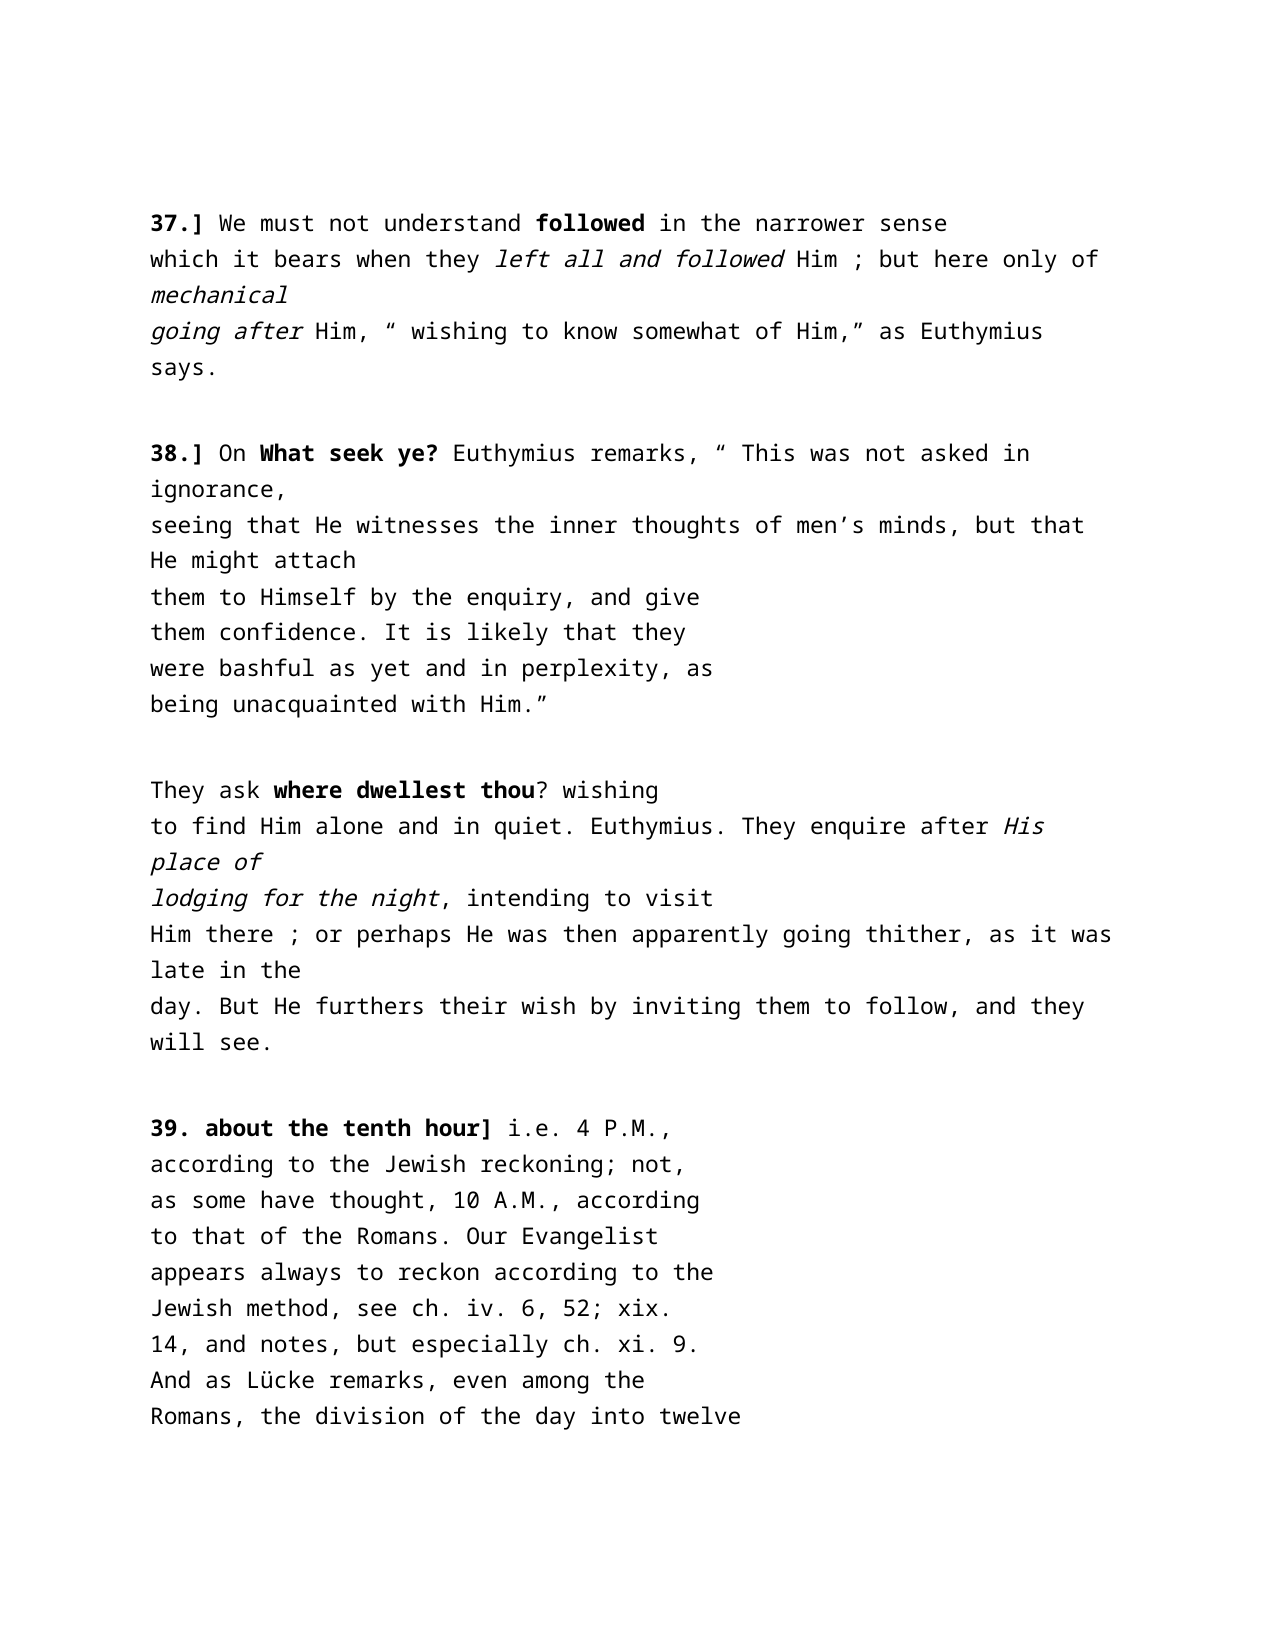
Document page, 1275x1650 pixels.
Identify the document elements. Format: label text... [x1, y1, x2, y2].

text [150, 1112, 1125, 1431]
text 38.] On What seek ye? Euthymius remarks, “ This was not asked in ignorance, seeing that He witnesses the inner thoughts of men’s minds, but that He might attach them to Himself by the enquiry, and give them confidence. It is likely that they were bashful as yet and in perplexity, as being unacquainted with Him.” [150, 437, 1125, 750]
text 37.] We must not understand followed in the narrower sense which it bears when they left all and followed Him ; but here only of mechanical going after Him, “ wishing to know somewhat of Him,” as Euthymius says. [150, 207, 1125, 412]
text They ask where dwellest thou? wishing to find Him alone and in quiet. Euthymius. They enquire after His place of lodging for the night, intending to visit Him there ; or perhaps He was then apparently going thither, as it was late in the day. But He furthers their wish by inviting them to follow, and they will see. [150, 774, 1125, 1087]
